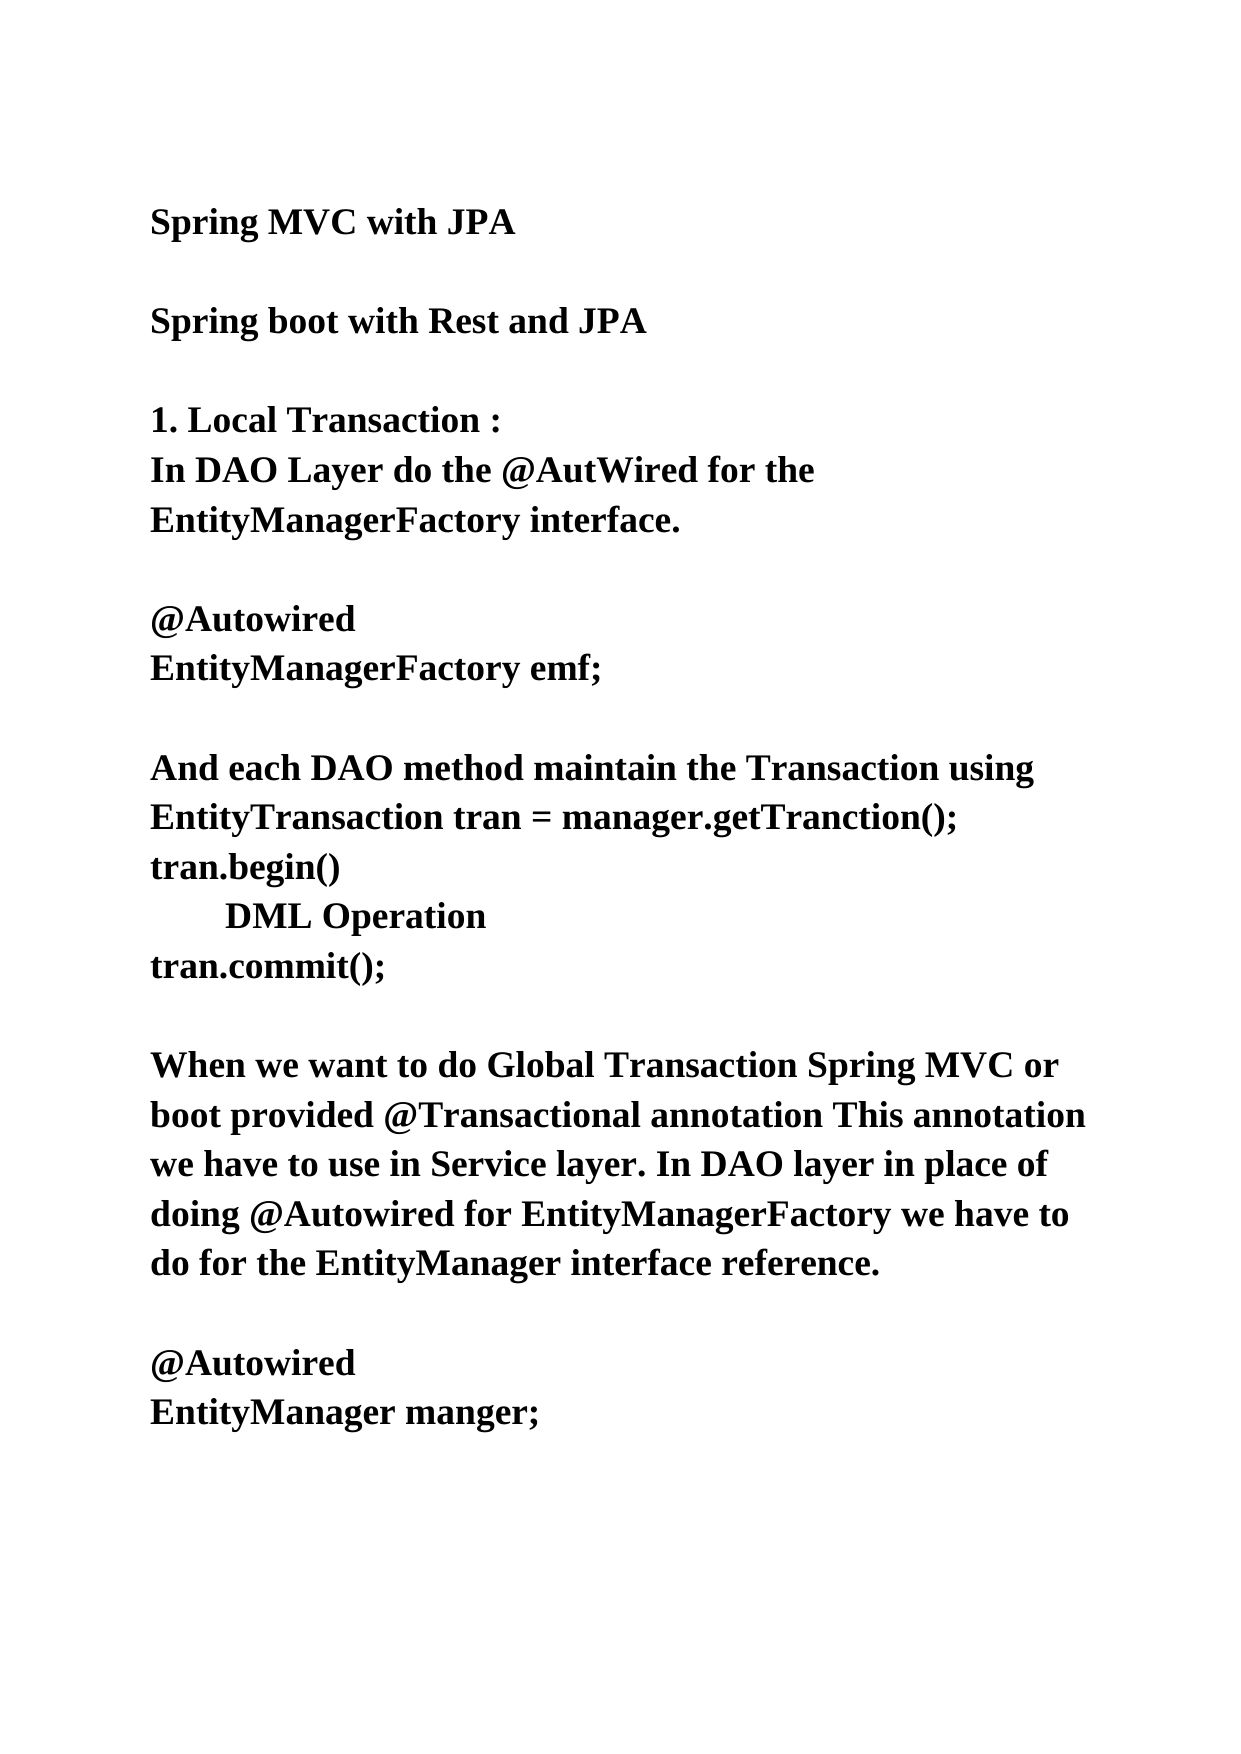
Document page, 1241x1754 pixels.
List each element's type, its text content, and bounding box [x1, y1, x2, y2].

text EntityManager manger; [150, 1389, 1090, 1433]
text @Autowired [150, 596, 1090, 639]
text tran.begin() [150, 844, 1090, 887]
text And each DAO method maintain the Transaction using EntityTransaction tran = manager.getTranction(); [150, 745, 1090, 838]
text EntityManagerFactory emf; [150, 646, 1090, 689]
text Spring boot with Rest and JPA [150, 299, 1090, 342]
text 1. Local Transaction : [150, 398, 1090, 441]
text tran.commit(); [150, 943, 1090, 986]
text @Autowired [150, 1340, 1090, 1383]
text DML Operation [150, 894, 1090, 937]
text In DAO Layer do the @AutWired for the EntityManagerFactory interface. [150, 447, 1090, 540]
text When we want to do Global Transaction Spring MVC or boot provided @Transactional annotation This annotation we have to use in Service layer. In DAO layer in place of doing @Autowired for EntityManagerFactory we have to do for the EntityManager interface reference. [150, 1042, 1090, 1284]
text Spring MVC with JPA [150, 199, 1090, 243]
